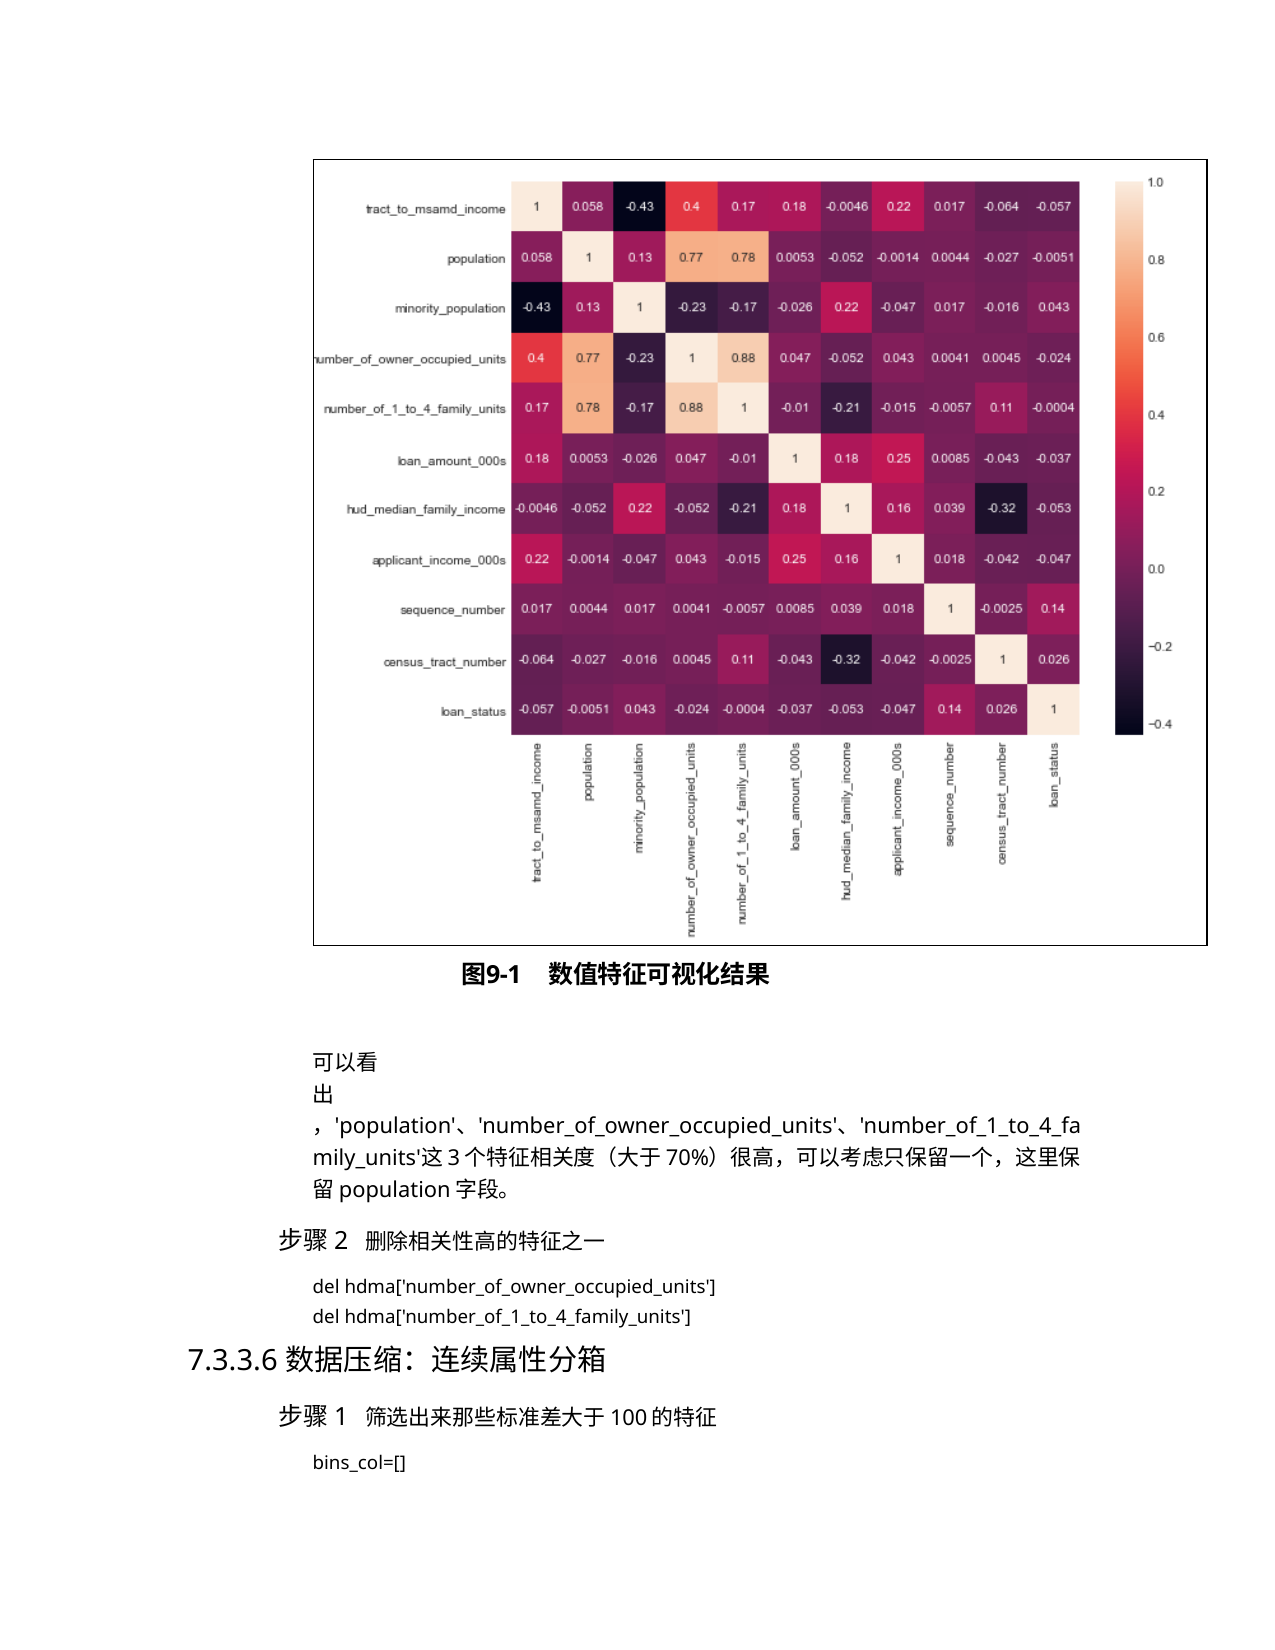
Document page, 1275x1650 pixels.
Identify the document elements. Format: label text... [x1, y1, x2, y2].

text del hdma['number_of_owner_occupied_units'] [312, 1273, 1087, 1299]
text 可以看出，'population'、'number_of_owner_occupied_units'、'number_of_1_to_4_family_units'这3个特征相关度（大于70%）很高，可以考虑只保留一个，这里保留population字段。 [312, 1045, 1087, 1204]
text 筛选出来那些标准差大于100的特征 [348, 1396, 1087, 1432]
text 删除相关性高的特征之一 [348, 1221, 1087, 1257]
picture [314, 160, 1206, 945]
subtitle 数据压缩：连续属性分箱 [187, 1337, 1087, 1379]
text del hdma['number_of_1_to_4_family_units'] [312, 1303, 1087, 1329]
text bins_col=[] [312, 1449, 1087, 1474]
list 数值特征可视化结果 [144, 954, 1087, 991]
